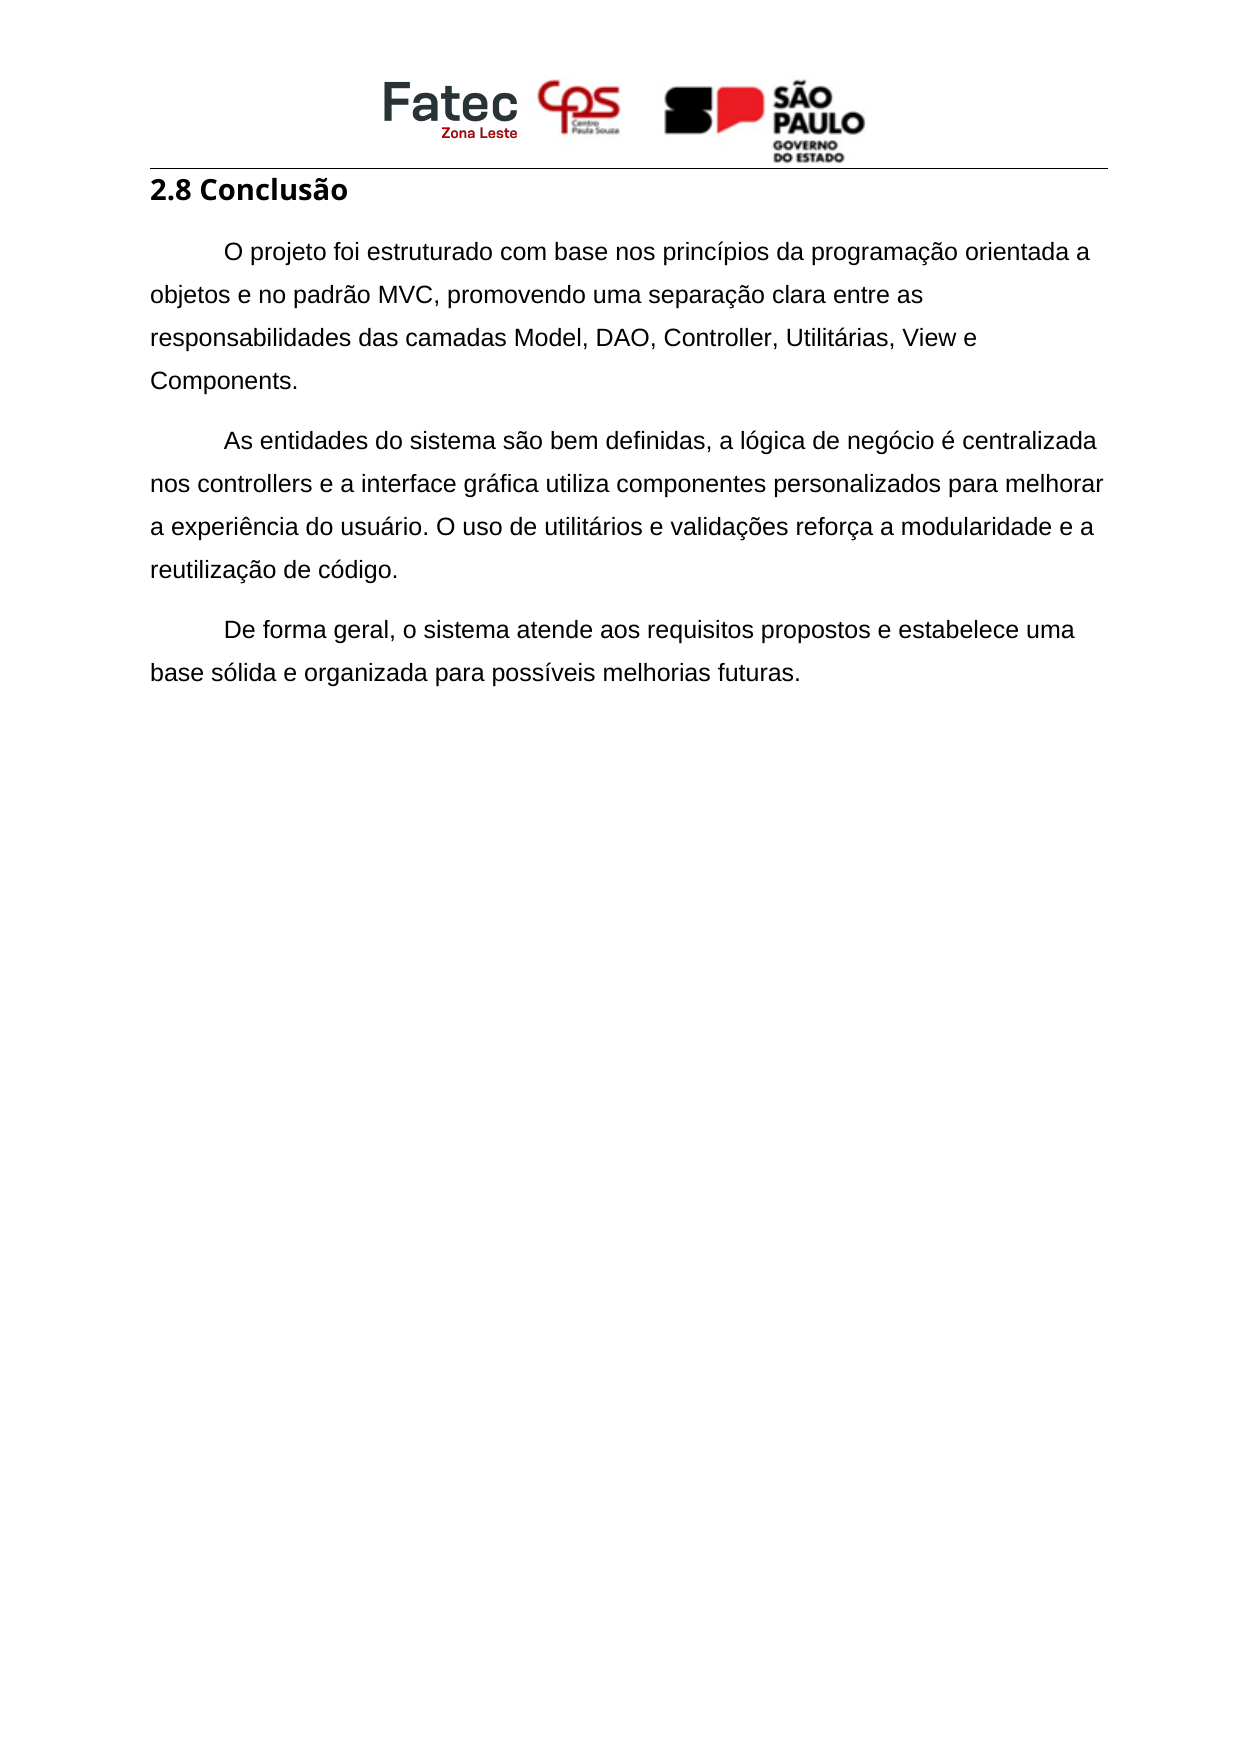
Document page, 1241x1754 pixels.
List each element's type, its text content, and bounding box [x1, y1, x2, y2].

text De forma geral, o sistema atende aos requisitos propostos e estabelece uma base sólida e organizada para possíveis melhorias futuras. [150, 615, 1108, 687]
picture [383, 75, 876, 166]
subtitle 2.8 Conclusão [150, 169, 1108, 208]
text O projeto foi estruturado com base nos princípios da programação orientada a objetos e no padrão MVC, promovendo uma separação clara entre as responsabilidades das camadas Model, DAO, Controller, Utilitárias, View e Components. [150, 237, 1108, 395]
text As entidades do sistema são bem definidas, a lógica de negócio é centralizada nos controllers e a interface gráfica utiliza componentes personalizados para melhorar a experiência do usuário. O uso de utilitários e validações reforça a modularidade e a reutilização de código. [150, 426, 1108, 584]
